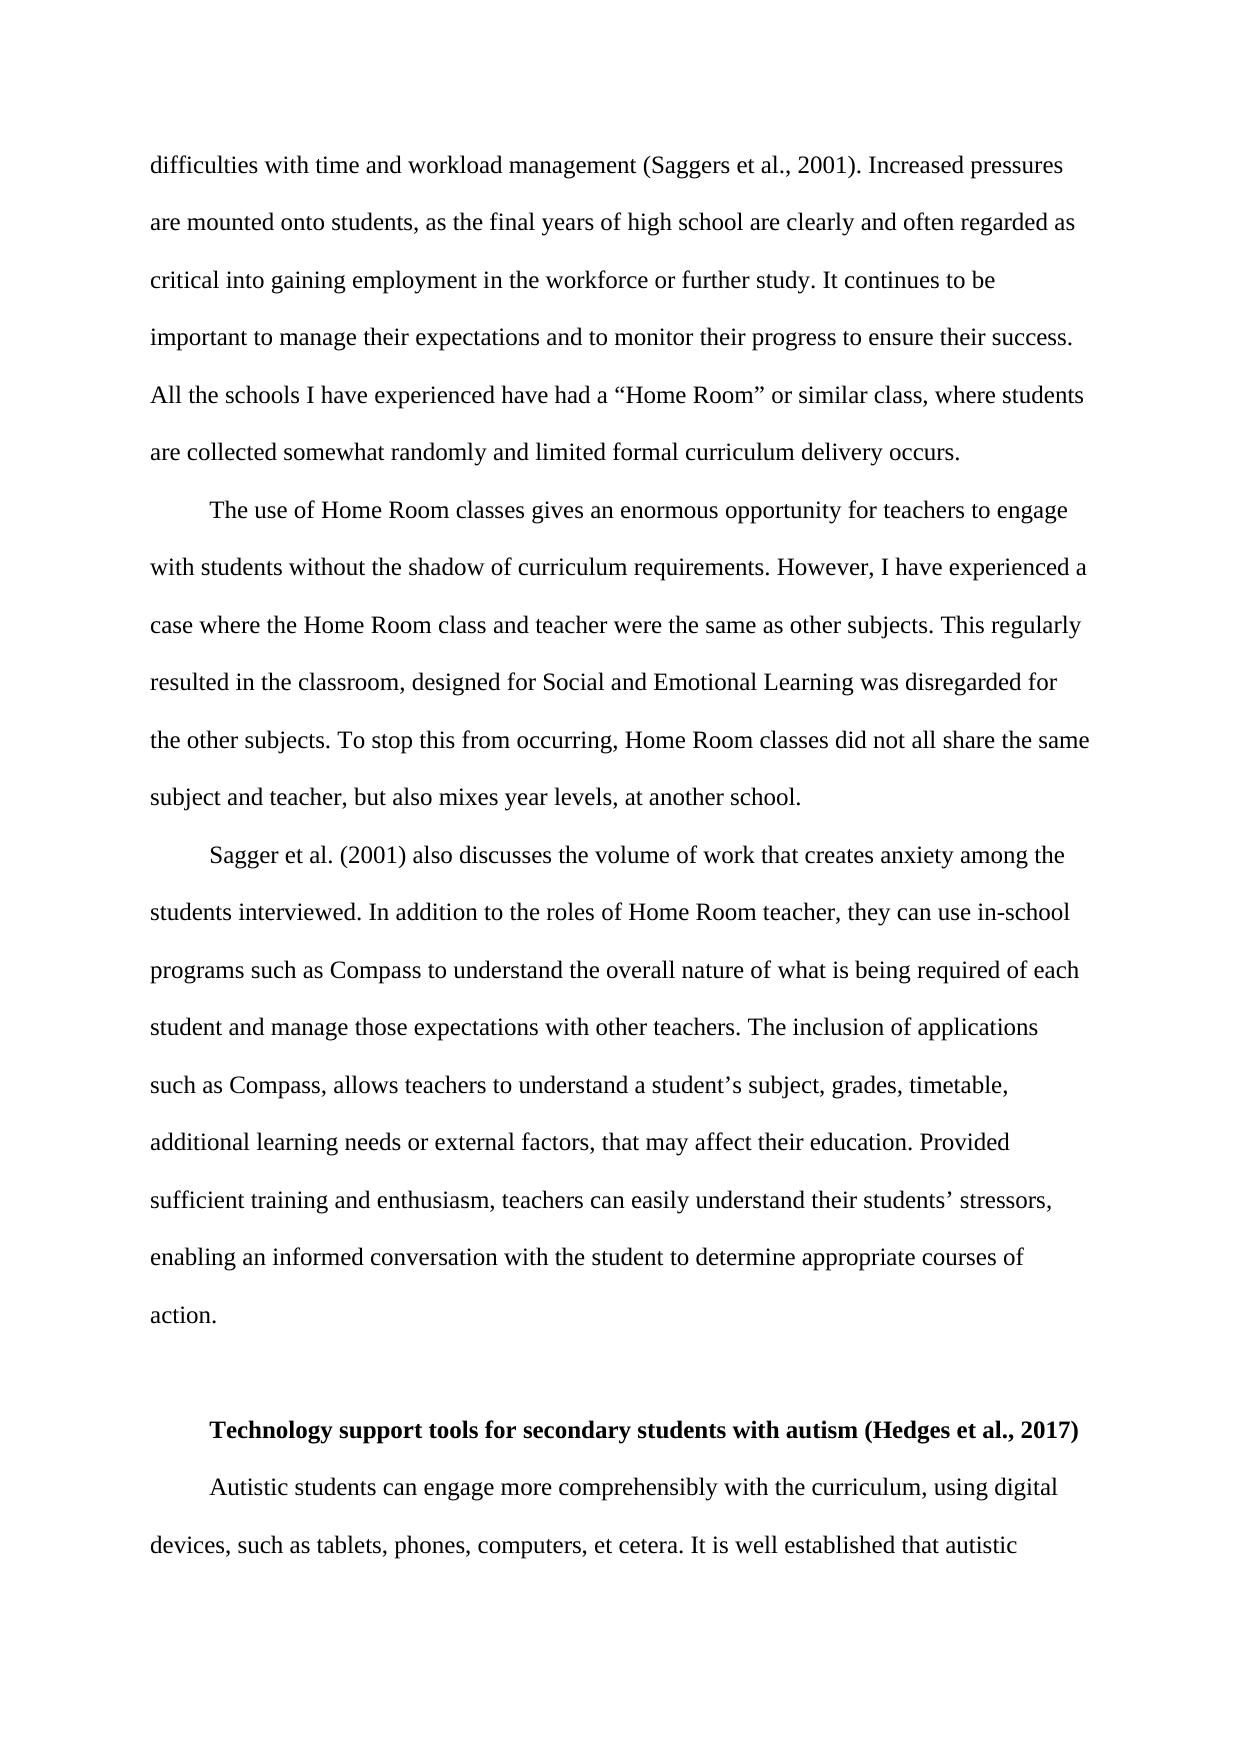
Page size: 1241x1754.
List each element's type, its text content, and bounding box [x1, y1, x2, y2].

text Technology support tools for secondary students with autism (Hedges et al., 2017) [150, 1415, 1090, 1444]
text Sagger et al. (2001) also discusses the volume of work that creates anxiety among the students interviewed. In addition to the roles of Home Room teacher, they can use in-school programs such as Compass to understand the overall nature of what is being required of each student and manage those expectations with other teachers. The inclusion of applications such as Compass, allows teachers to understand a student’s subject, grades, timetable, additional learning needs or external factors, that may affect their education. Provided sufficient training and enthusiasm, teachers can easily understand their students’ stressors, enabling an informed conversation with the student to determine appropriate courses of action. [150, 840, 1090, 1329]
text The use of Home Room classes gives an enormous opportunity for teachers to engage with students without the shadow of curriculum requirements. However, I have experienced a case where the Home Room class and teacher were the same as other subjects. This regularly resulted in the classroom, designed for Social and Emotional Learning was disregarded for the other subjects. To stop this from occurring, Home Room classes did not all share the same subject and teacher, but also mixes year levels, at another school. [150, 495, 1090, 811]
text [150, 1472, 1090, 1559]
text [150, 150, 1090, 466]
